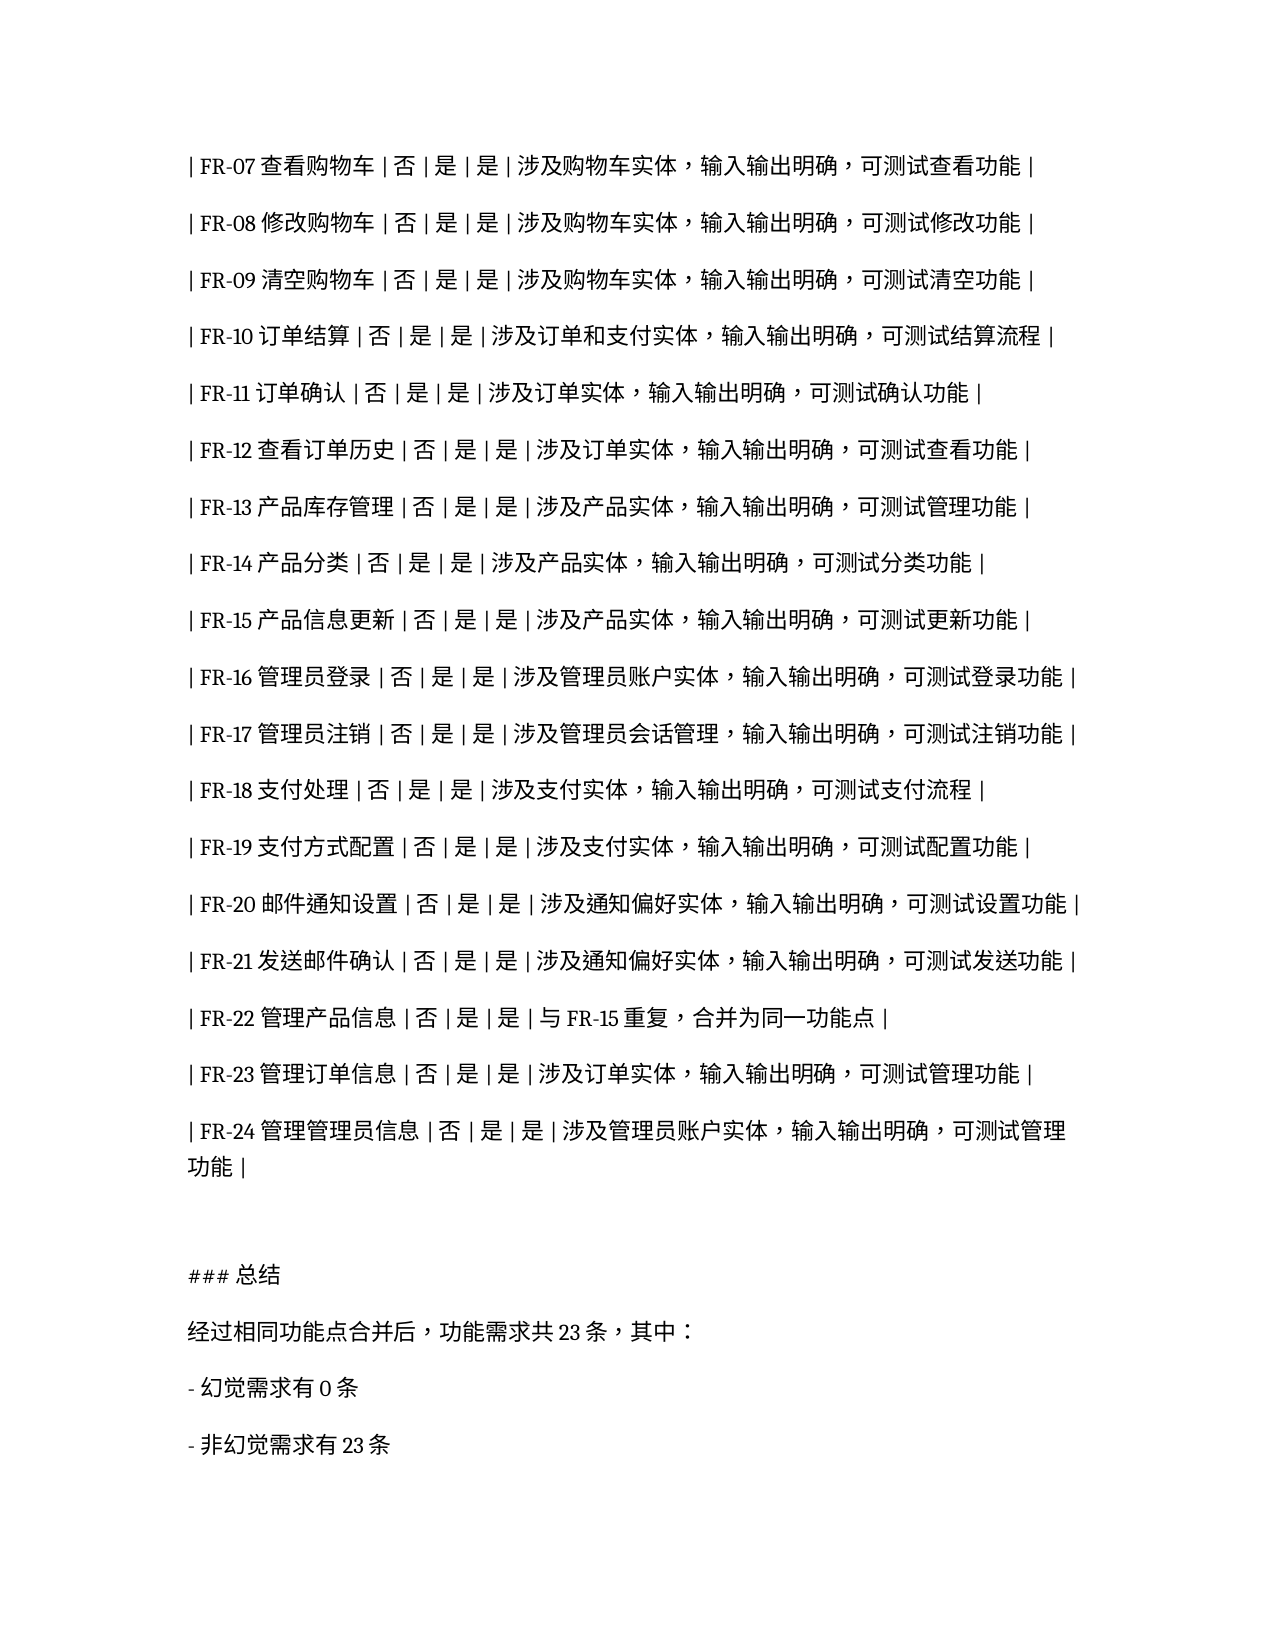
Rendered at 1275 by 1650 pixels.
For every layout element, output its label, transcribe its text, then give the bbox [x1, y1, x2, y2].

text | FR-21 发送邮件确认 | 否 | 是 | 是 | 涉及通知偏好实体，输入输出明确，可测试发送功能 | [187, 945, 1087, 976]
text | FR-07 查看购物车 | 否 | 是 | 是 | 涉及购物车实体，输入输出明确，可测试查看功能 | [187, 150, 1087, 181]
text | FR-10 订单结算 | 否 | 是 | 是 | 涉及订单和支付实体，输入输出明确，可测试结算流程 | [187, 320, 1087, 352]
text | FR-19 支付方式配置 | 否 | 是 | 是 | 涉及支付实体，输入输出明确，可测试配置功能 | [187, 831, 1087, 862]
text | FR-16 管理员登录 | 否 | 是 | 是 | 涉及管理员账户实体，输入输出明确，可测试登录功能 | [187, 661, 1087, 692]
text | FR-22 管理产品信息 | 否 | 是 | 是 | 与FR-15重复，合并为同一功能点 | [187, 1002, 1087, 1033]
text | FR-08 修改购物车 | 否 | 是 | 是 | 涉及购物车实体，输入输出明确，可测试修改功能 | [187, 207, 1087, 238]
text | FR-17 管理员注销 | 否 | 是 | 是 | 涉及管理员会话管理，输入输出明确，可测试注销功能 | [187, 718, 1087, 749]
text ### 总结 [187, 1259, 1087, 1290]
text 经过相同功能点合并后，功能需求共23条，其中： [187, 1316, 1087, 1347]
text | FR-24 管理管理员信息 | 否 | 是 | 是 | 涉及管理员账户实体，输入输出明确，可测试管理功能 | [187, 1115, 1087, 1182]
text | FR-11 订单确认 | 否 | 是 | 是 | 涉及订单实体，输入输出明确，可测试确认功能 | [187, 377, 1087, 408]
text - 幻觉需求有0条 [187, 1372, 1087, 1404]
text | FR-12 查看订单历史 | 否 | 是 | 是 | 涉及订单实体，输入输出明确，可测试查看功能 | [187, 434, 1087, 465]
text | FR-23 管理订单信息 | 否 | 是 | 是 | 涉及订单实体，输入输出明确，可测试管理功能 | [187, 1058, 1087, 1089]
text | FR-20 邮件通知设置 | 否 | 是 | 是 | 涉及通知偏好实体，输入输出明确，可测试设置功能 | [187, 888, 1087, 919]
text - 非幻觉需求有23条 [187, 1429, 1087, 1460]
text | FR-15 产品信息更新 | 否 | 是 | 是 | 涉及产品实体，输入输出明确，可测试更新功能 | [187, 604, 1087, 635]
text | FR-18 支付处理 | 否 | 是 | 是 | 涉及支付实体，输入输出明确，可测试支付流程 | [187, 774, 1087, 806]
text | FR-09 清空购物车 | 否 | 是 | 是 | 涉及购物车实体，输入输出明确，可测试清空功能 | [187, 263, 1087, 295]
text | FR-13 产品库存管理 | 否 | 是 | 是 | 涉及产品实体，输入输出明确，可测试管理功能 | [187, 491, 1087, 522]
text | FR-14 产品分类 | 否 | 是 | 是 | 涉及产品实体，输入输出明确，可测试分类功能 | [187, 547, 1087, 579]
